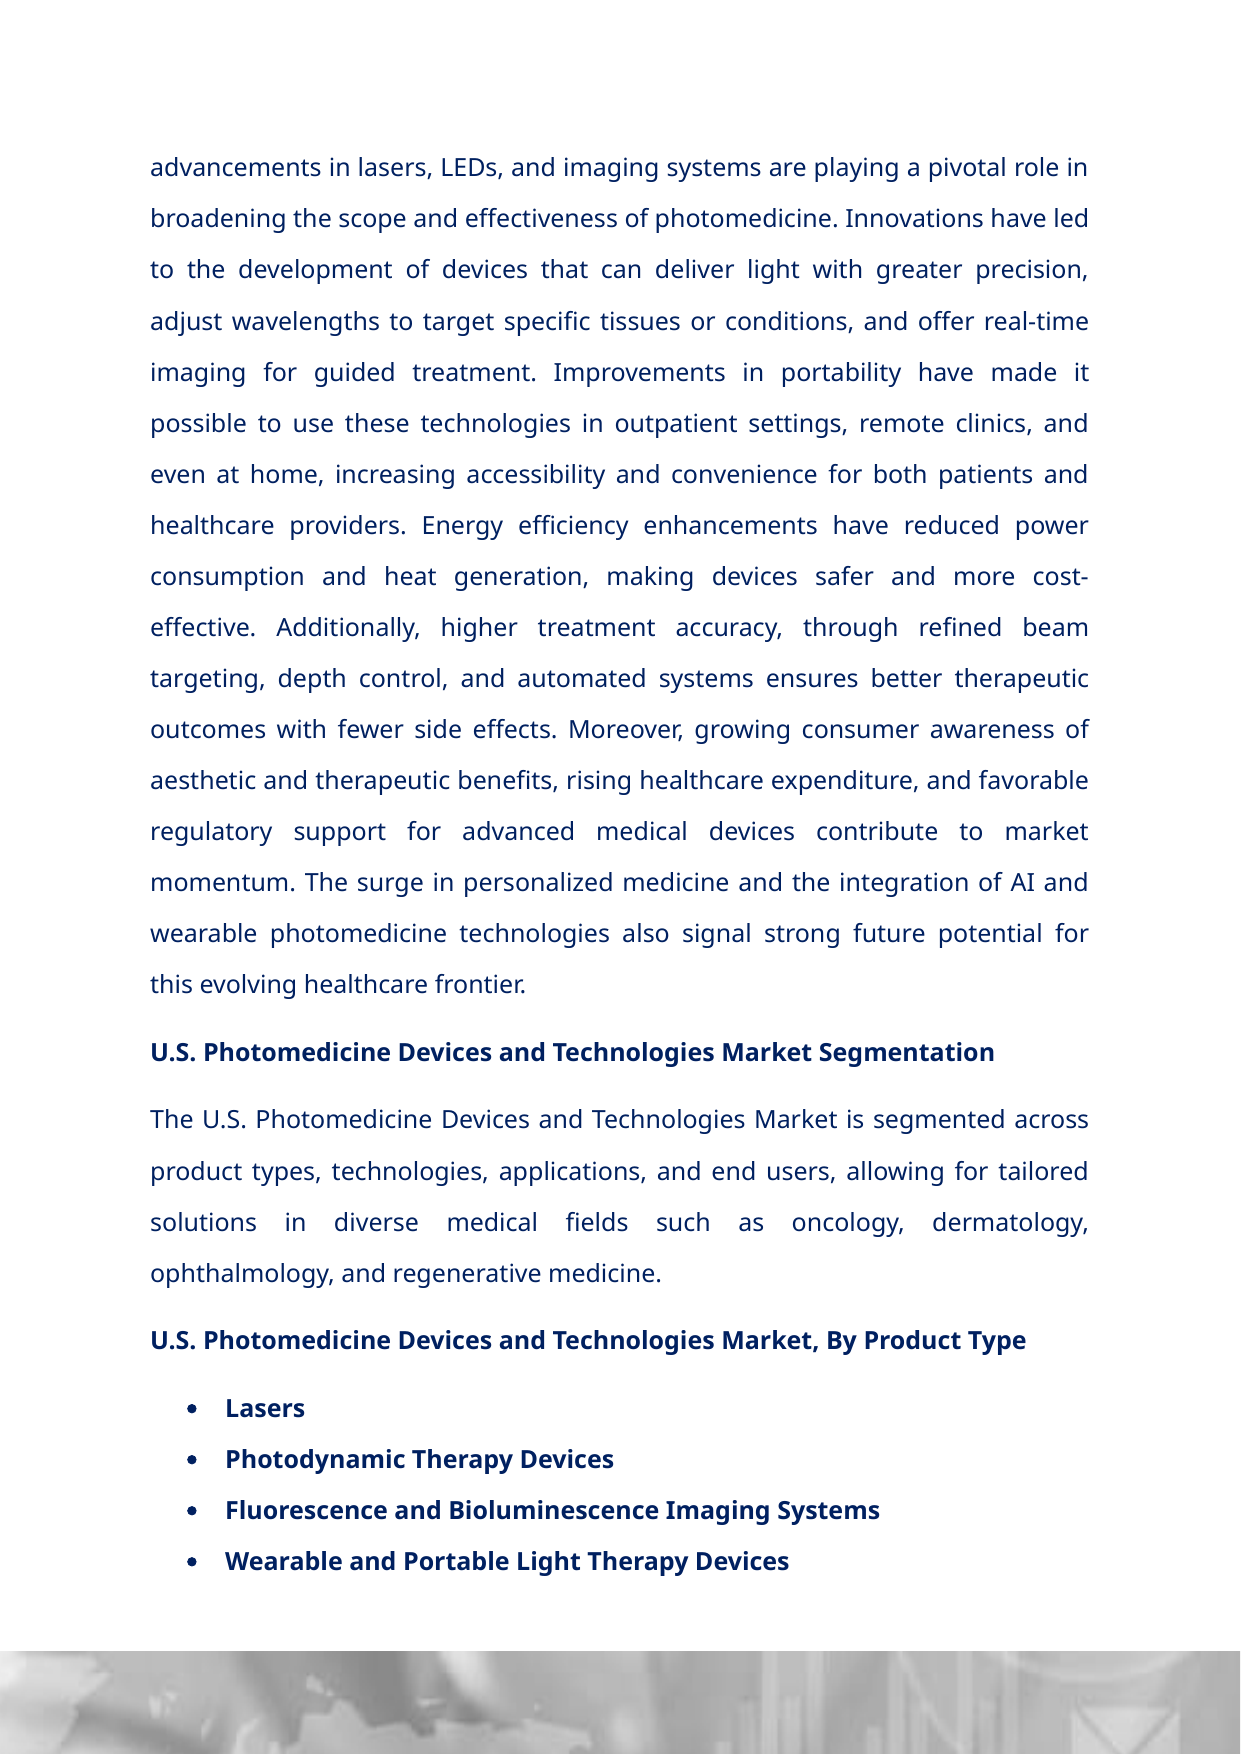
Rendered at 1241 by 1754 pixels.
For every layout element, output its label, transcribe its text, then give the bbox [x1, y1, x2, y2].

list Lasers [187, 1391, 1090, 1425]
text U.S. Photomedicine Devices and Technologies Market, By Product Type [150, 1323, 1090, 1357]
list Fluorescence and Bioluminescence Imaging Systems [187, 1493, 1090, 1527]
list Photodynamic Therapy Devices [187, 1442, 1090, 1476]
text U.S. Photomedicine Devices and Technologies Market Segmentation [150, 1034, 1090, 1068]
list Wearable and Portable Light Therapy Devices [187, 1544, 1090, 1578]
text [150, 150, 1090, 1001]
text The U.S. Photomedicine Devices and Technologies Market is segmented across product types, technologies, applications, and end users, allowing for tailored solutions in diverse medical fields such as oncology, dermatology, ophthalmology, and regenerative medicine. [150, 1102, 1090, 1289]
